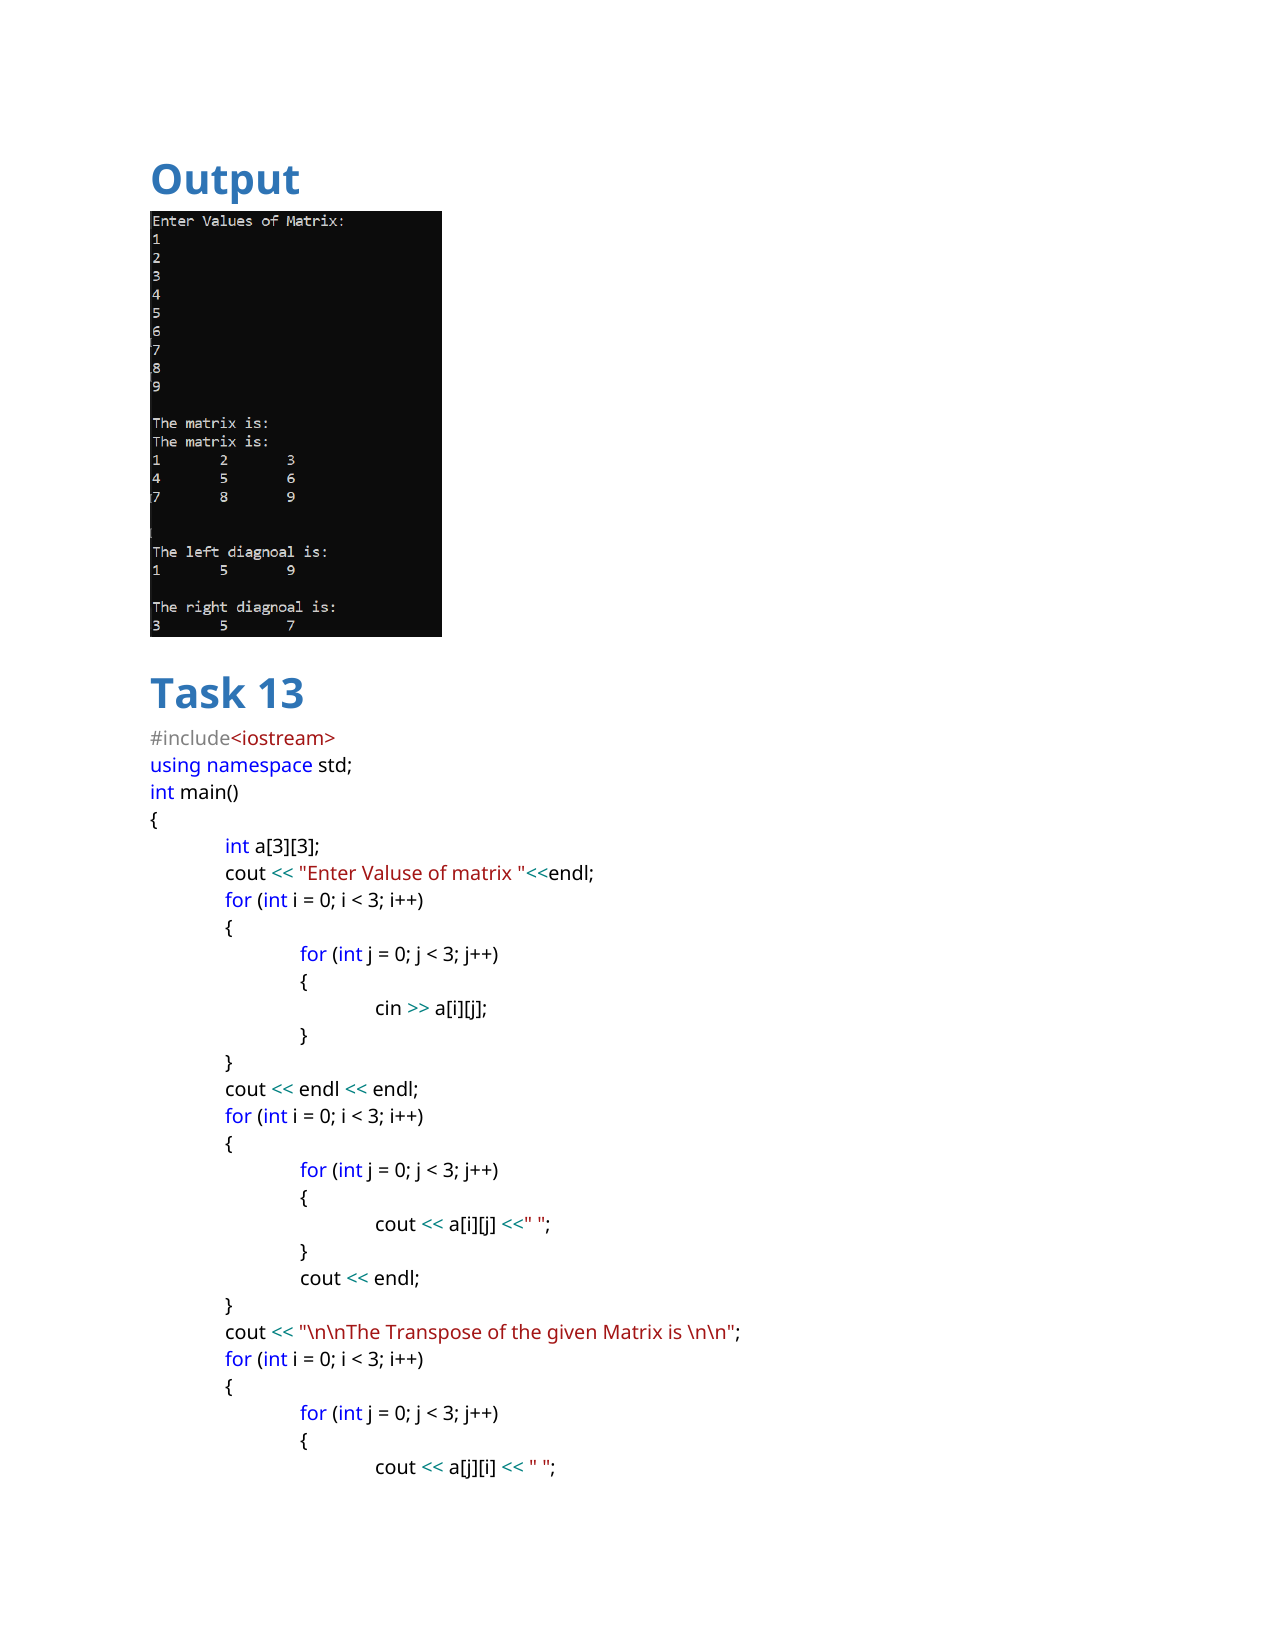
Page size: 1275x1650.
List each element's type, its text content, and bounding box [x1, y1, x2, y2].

text cout << a[i][j] <<" "; [150, 1210, 1125, 1237]
text cout << endl << endl; [150, 1075, 1125, 1102]
text } [150, 1291, 1125, 1318]
text } [150, 1237, 1125, 1264]
text { [150, 1426, 1125, 1453]
text { [150, 806, 1125, 833]
text { [150, 913, 1125, 941]
text for (int j = 0; j < 3; j++) [150, 1156, 1125, 1183]
text int a[3][3]; [150, 833, 1125, 859]
text for (int j = 0; j < 3; j++) [150, 1399, 1125, 1426]
text } [150, 1021, 1125, 1048]
text } [150, 1048, 1125, 1075]
text cout << "Enter Valuse of matrix "<<endl; [150, 859, 1125, 887]
subtitle Task 13 [150, 663, 1125, 720]
text cin >> a[i][j]; [150, 994, 1125, 1021]
text for (int i = 0; i < 3; i++) [150, 887, 1125, 913]
text int main() [150, 779, 1125, 806]
text { [150, 1372, 1125, 1399]
text { [150, 1129, 1125, 1156]
text { [150, 1183, 1125, 1210]
text #include<iostream> [150, 725, 1125, 752]
text cout << endl; [150, 1264, 1125, 1291]
text for (int i = 0; i < 3; i++) [150, 1345, 1125, 1372]
subtitle Output [150, 150, 1125, 207]
picture [150, 211, 442, 637]
text for (int j = 0; j < 3; j++) [150, 941, 1125, 967]
text using namespace std; [150, 752, 1125, 779]
text for (int i = 0; i < 3; i++) [150, 1102, 1125, 1129]
text cout << a[j][i] << " "; [150, 1453, 1125, 1480]
text cout << "\n\nThe Transpose of the given Matrix is \n\n"; [150, 1318, 1125, 1345]
text { [150, 967, 1125, 994]
